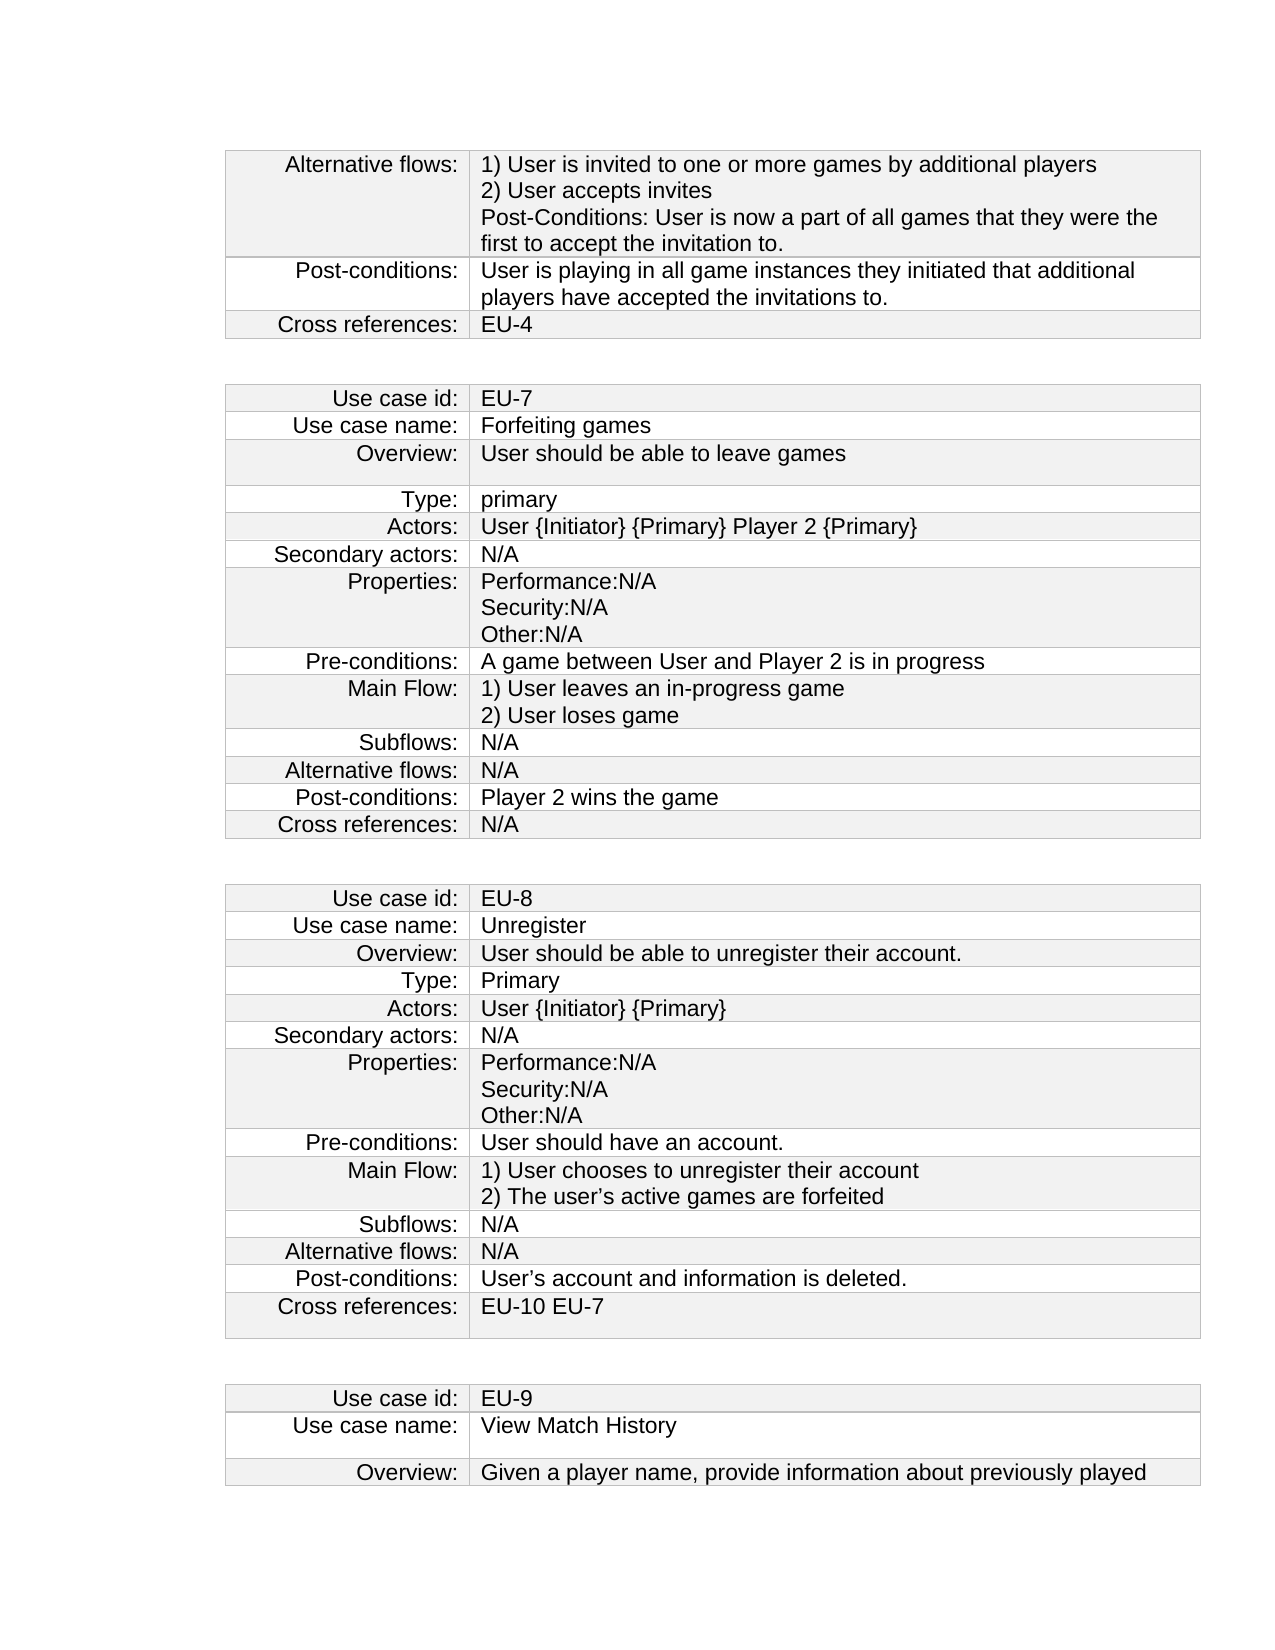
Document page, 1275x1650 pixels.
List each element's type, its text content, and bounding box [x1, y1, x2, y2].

table_cell Cross references: [226, 811, 469, 838]
table_cell Actors: [226, 995, 469, 1021]
table_header EU-7 [470, 385, 1200, 411]
table_cell Secondary actors: [226, 1022, 469, 1048]
table_cell User is playing in all game instances they initiated that additional players have accepted the invitations to. [470, 258, 1200, 310]
table_cell N/A [470, 1211, 1200, 1237]
table_cell Use case name: [226, 1413, 469, 1457]
table_cell Player 2 wins the game [470, 784, 1200, 810]
table_cell Properties: [226, 568, 469, 647]
table_cell Properties: [226, 1049, 469, 1128]
table_cell 1) User is invited to one or more games by additional players 2) User accepts invites Post-Conditions: User is now a part of all games that they were the first to accept the invitation to. [470, 151, 1200, 256]
table_cell Alternative flows: [226, 151, 469, 256]
table_cell Cross references: [226, 311, 469, 338]
table_cell Subflows: [226, 1211, 469, 1237]
table_cell Overview: [226, 440, 469, 485]
table_cell Type: [226, 967, 469, 993]
table_cell Actors: [226, 513, 469, 539]
table_cell Main Flow: [226, 1157, 469, 1209]
table_cell Primary [470, 967, 1200, 993]
table_cell N/A [470, 729, 1200, 756]
table_cell Pre-conditions: [226, 648, 469, 674]
table_cell User should be able to leave games [470, 440, 1200, 485]
table_cell Secondary actors: [226, 541, 469, 567]
table_header Use case id: [226, 385, 469, 411]
table_cell User {Initiator} {Primary} Player 2 {Primary} [470, 513, 1200, 539]
table_cell N/A [470, 757, 1200, 783]
table_cell Post-conditions: [226, 784, 469, 810]
table_cell Given a player name, provide information about previously played games. [470, 1459, 1200, 1485]
table_cell Forfeiting games [470, 412, 1200, 438]
table_cell Performance:N/A Security:N/A Other:N/A [470, 1049, 1200, 1128]
table_cell primary [470, 486, 1200, 512]
table_cell Overview: [226, 1459, 469, 1485]
table_cell Use case name: [226, 912, 469, 939]
table_header EU-8 [470, 885, 1200, 911]
table_cell User’s account and information is deleted. [470, 1265, 1200, 1292]
table_cell 1) User leaves an in-progress game 2) User loses game [470, 675, 1200, 728]
table_cell EU-4 [470, 311, 1200, 338]
table_cell Post-conditions: [226, 258, 469, 310]
table_cell Main Flow: [226, 675, 469, 728]
table_header EU-9 [470, 1385, 1200, 1411]
table_cell User should be able to unregister their account. [470, 940, 1200, 966]
table_header Use case id: [226, 885, 469, 911]
table_cell N/A [470, 541, 1200, 567]
table_cell Pre-conditions: [226, 1129, 469, 1156]
table_cell Cross references: [226, 1293, 469, 1338]
table_cell Post-conditions: [226, 1265, 469, 1292]
table_cell N/A [470, 811, 1200, 838]
table_cell Performance:N/A Security:N/A Other:N/A [470, 568, 1200, 647]
table_header Use case id: [226, 1385, 469, 1411]
table_cell User {Initiator} {Primary} [470, 995, 1200, 1021]
table_cell Subflows: [226, 729, 469, 756]
table_cell 1) User chooses to unregister their account 2) The user’s active games are forfeited [470, 1157, 1200, 1209]
table_cell User should have an account. [470, 1129, 1200, 1156]
table_cell Use case name: [226, 412, 469, 438]
table_cell View Match History [470, 1413, 1200, 1457]
table_cell N/A [470, 1022, 1200, 1048]
table_cell Unregister [470, 912, 1200, 939]
table_cell A game between User and Player 2 is in progress [470, 648, 1200, 674]
table_cell Alternative flows: [226, 757, 469, 783]
table_cell Overview: [226, 940, 469, 966]
table_cell Type: [226, 486, 469, 512]
table_cell EU-10 EU-7 [470, 1293, 1200, 1338]
table_cell N/A [470, 1238, 1200, 1264]
table_cell Alternative flows: [226, 1238, 469, 1264]
